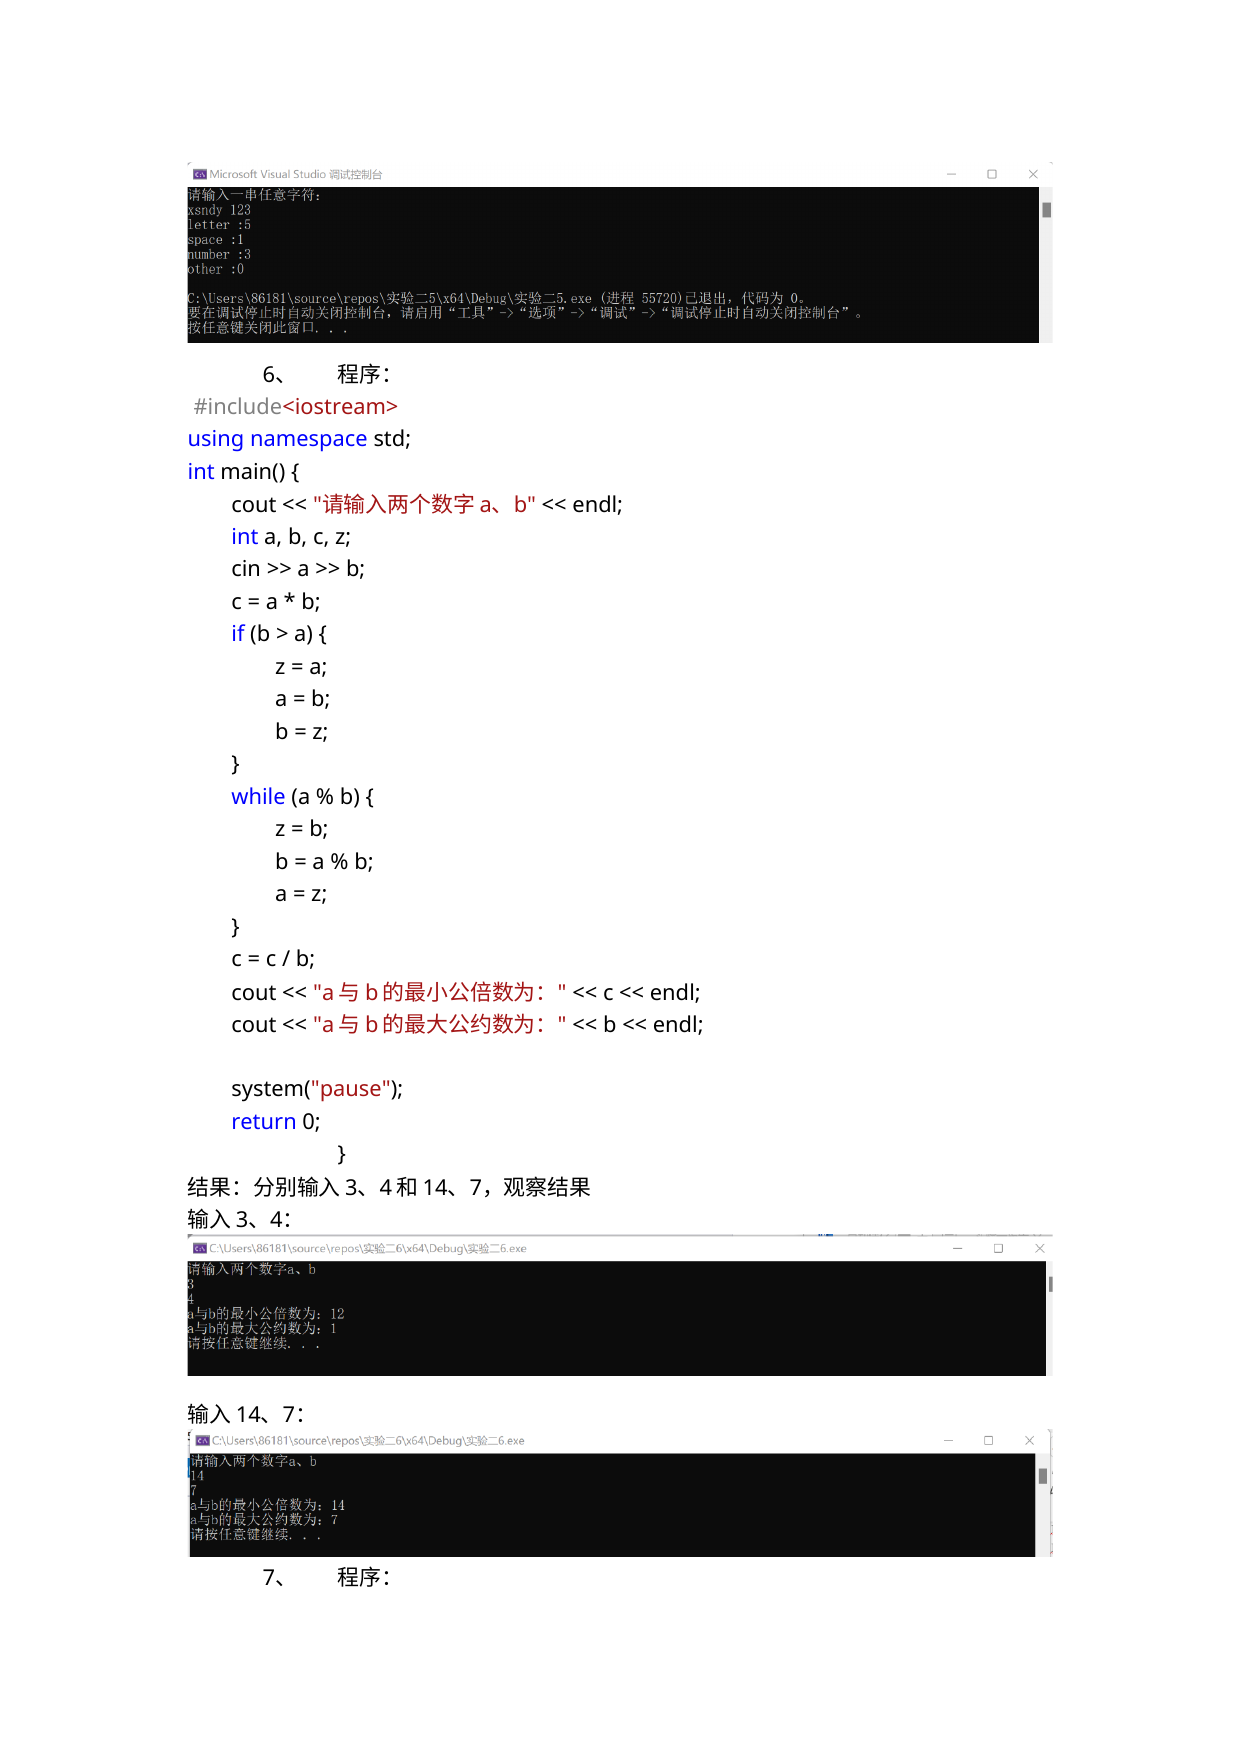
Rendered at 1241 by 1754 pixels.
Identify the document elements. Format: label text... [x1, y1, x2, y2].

text return 0; [187, 1104, 1053, 1137]
text 输入14、7： [187, 1397, 1053, 1429]
text cout << "请输入两个数字a、b" << endl; [187, 487, 1053, 519]
list } [337, 1137, 1053, 1169]
picture [187, 162, 1053, 343]
text z = a; [187, 649, 1053, 682]
picture [187, 1234, 1053, 1376]
text system("pause"); [187, 1072, 1053, 1104]
picture [187, 1429, 1053, 1557]
text cout << "a与b的最大公约数为：" << b << endl; [187, 1007, 1053, 1039]
text b = z; [187, 714, 1053, 747]
text a = b; [187, 682, 1053, 714]
list 程序： [262, 357, 1053, 389]
text c = a * b; [187, 584, 1053, 617]
text cin >> a >> b; [187, 552, 1053, 584]
text using namespace std; [187, 422, 1053, 454]
list 程序： [262, 1559, 1053, 1592]
text 输入3、4： [187, 1202, 1053, 1234]
text c = c / b; [187, 942, 1053, 974]
text int a, b, c, z; [187, 519, 1053, 552]
text if (b > a) { [187, 617, 1053, 649]
text z = b; [187, 812, 1053, 844]
text int main() { [187, 454, 1053, 487]
text a = z; [187, 877, 1053, 909]
text #include<iostream> [187, 389, 1053, 422]
text } [187, 747, 1053, 779]
text cout << "a与b的最小公倍数为：" << c << endl; [187, 974, 1053, 1007]
text } [187, 909, 1053, 942]
text 结果：分别输入3、4和14、7，观察结果 [187, 1169, 1053, 1202]
text b = a % b; [187, 844, 1053, 877]
text while (a % b) { [187, 779, 1053, 812]
